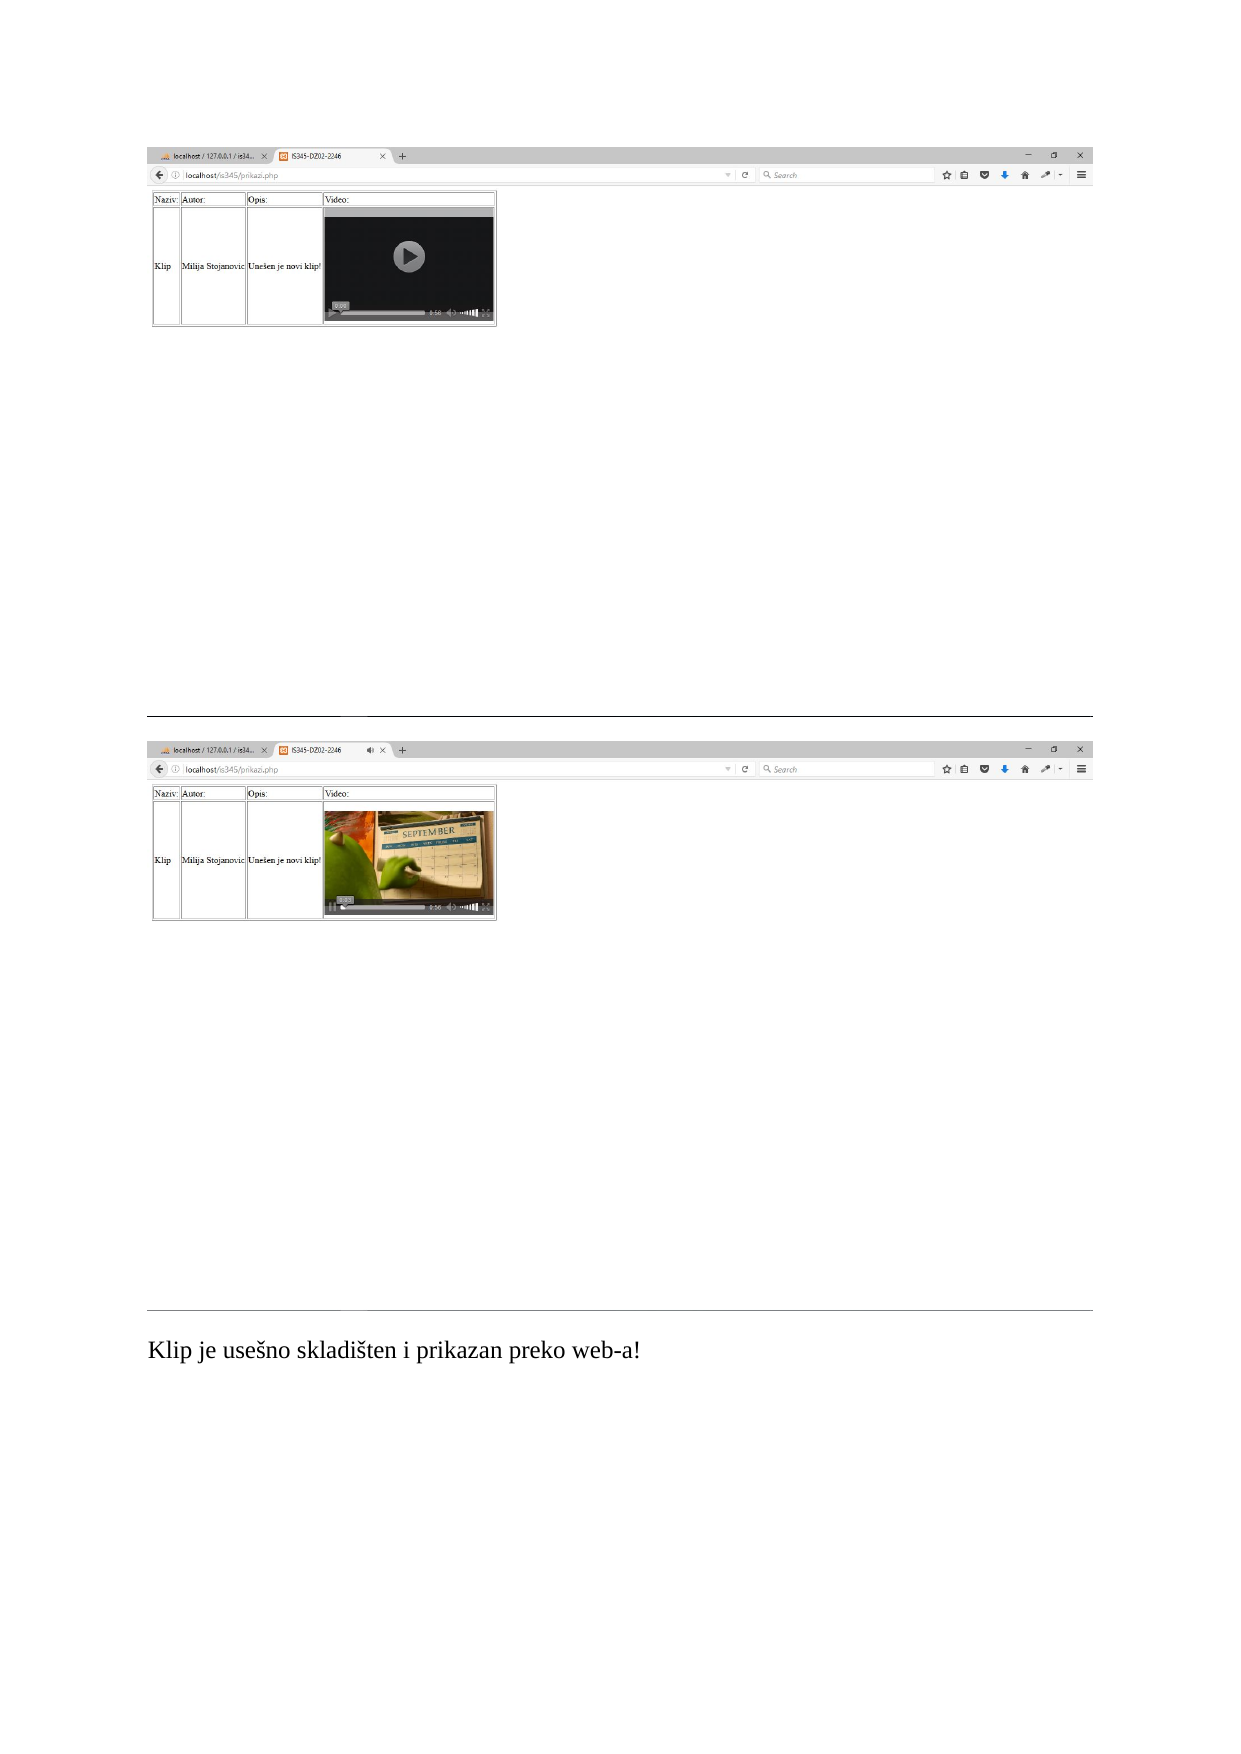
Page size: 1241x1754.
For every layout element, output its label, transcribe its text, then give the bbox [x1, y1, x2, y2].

text Klip je usešno skladišten i prikazan preko web-a! [148, 1335, 1093, 1364]
picture [147, 741, 1093, 1311]
picture [147, 147, 1093, 717]
